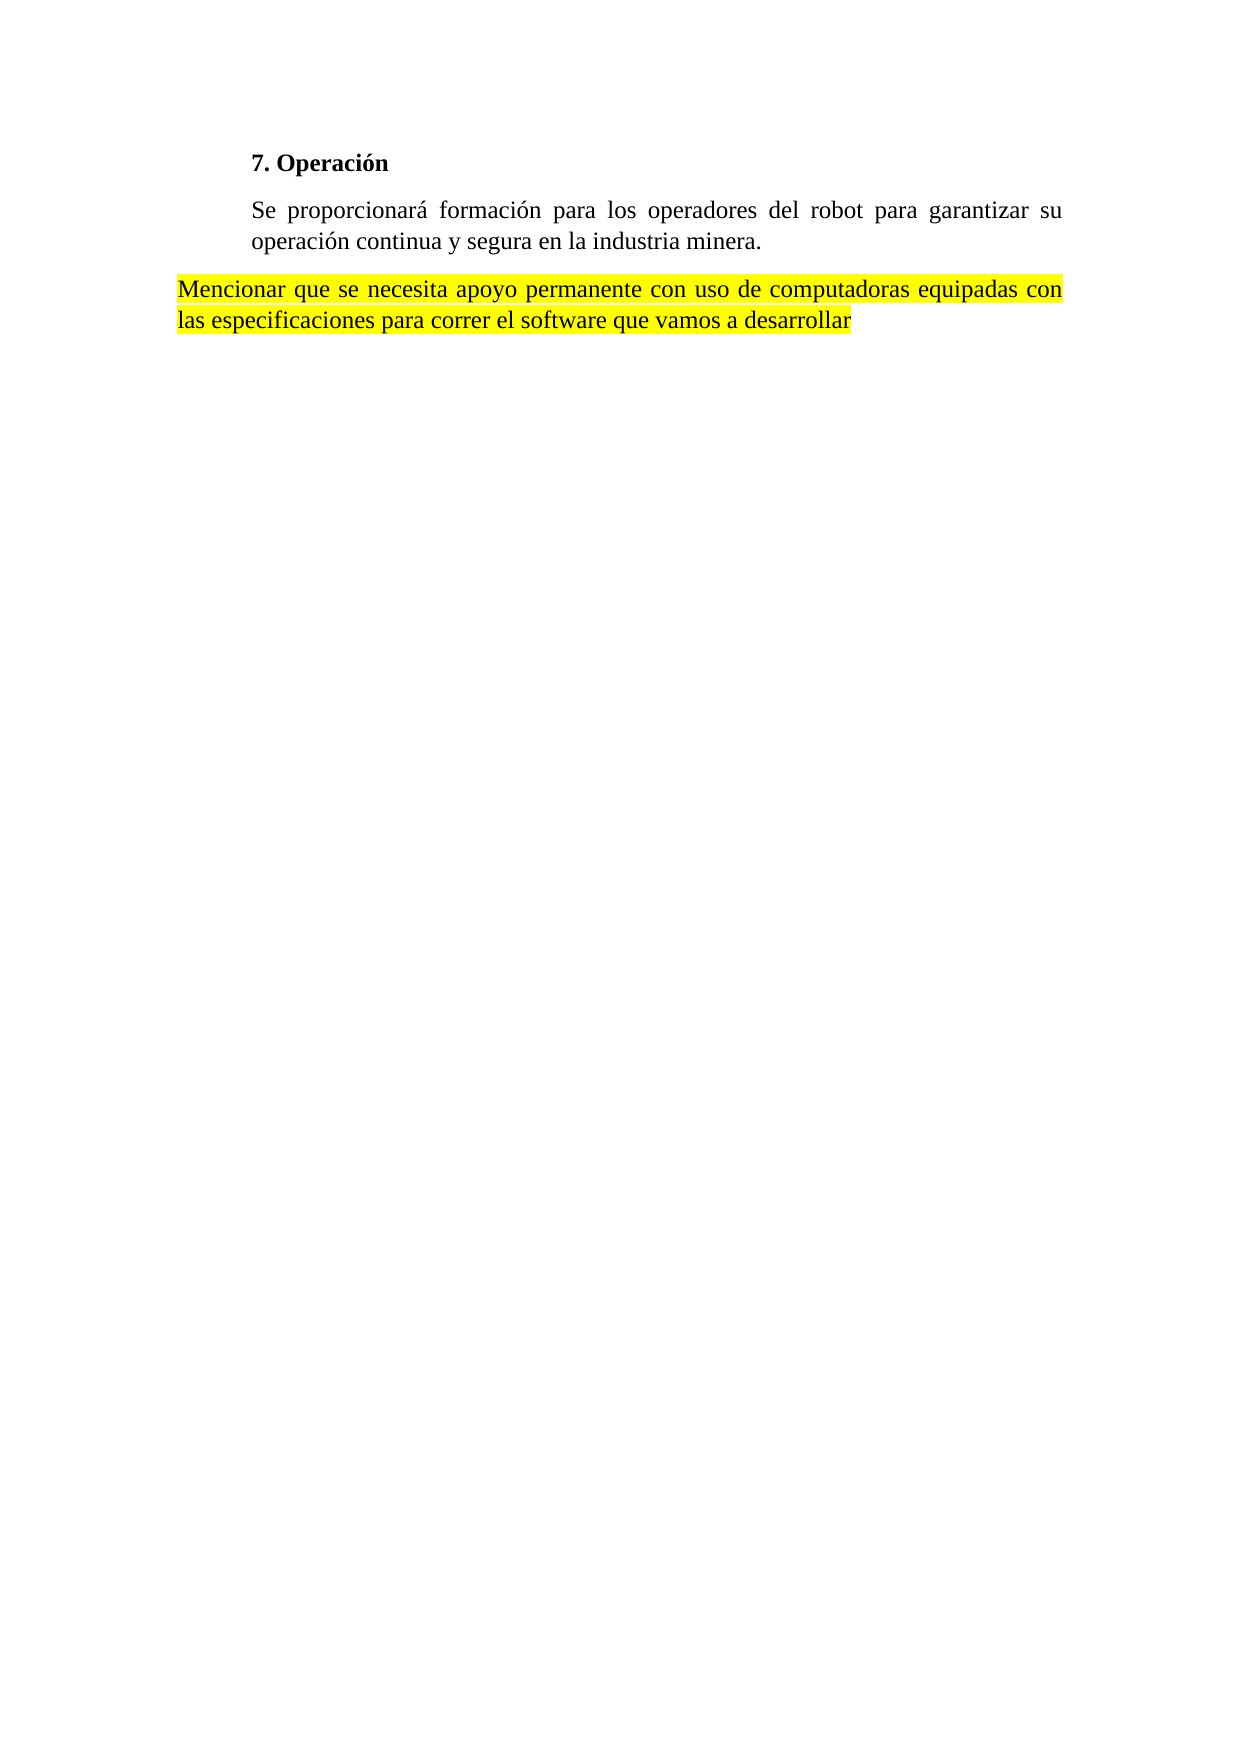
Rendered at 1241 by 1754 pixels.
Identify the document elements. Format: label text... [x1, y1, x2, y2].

text Se proporcionará formación para los operadores del robot para garantizar su operación continua y segura en la industria minera. [251, 195, 1063, 255]
text Mencionar que se necesita apoyo permanente con uso de computadoras equipadas con las especificaciones para correr el software que vamos a desarrollar [177, 303, 1063, 334]
text 7. Operación [177, 148, 1063, 176]
